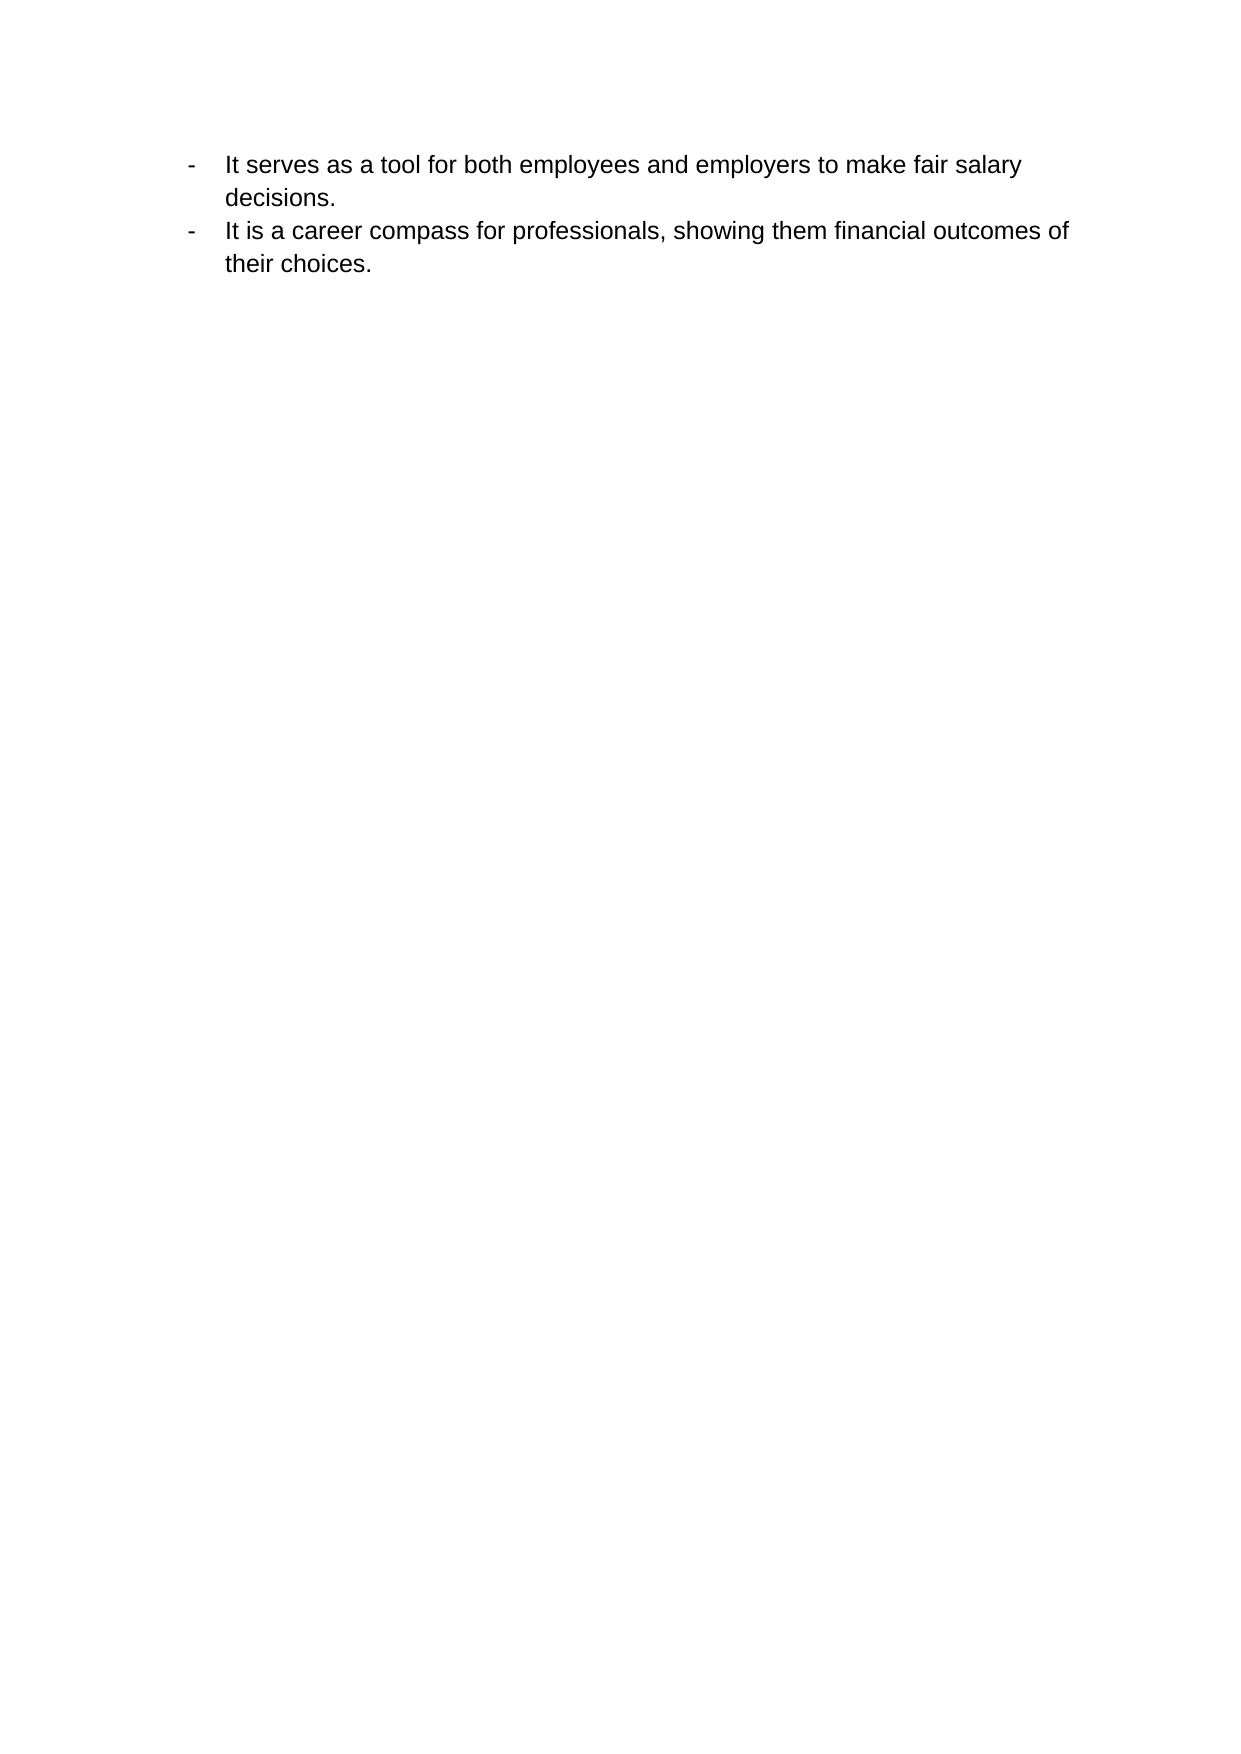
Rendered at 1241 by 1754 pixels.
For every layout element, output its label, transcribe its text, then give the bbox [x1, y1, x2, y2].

list It serves as a tool for both employees and employers to make fair salary decisions. [187, 150, 1090, 212]
list It is a career compass for professionals, showing them financial outcomes of their choices. [187, 216, 1090, 278]
